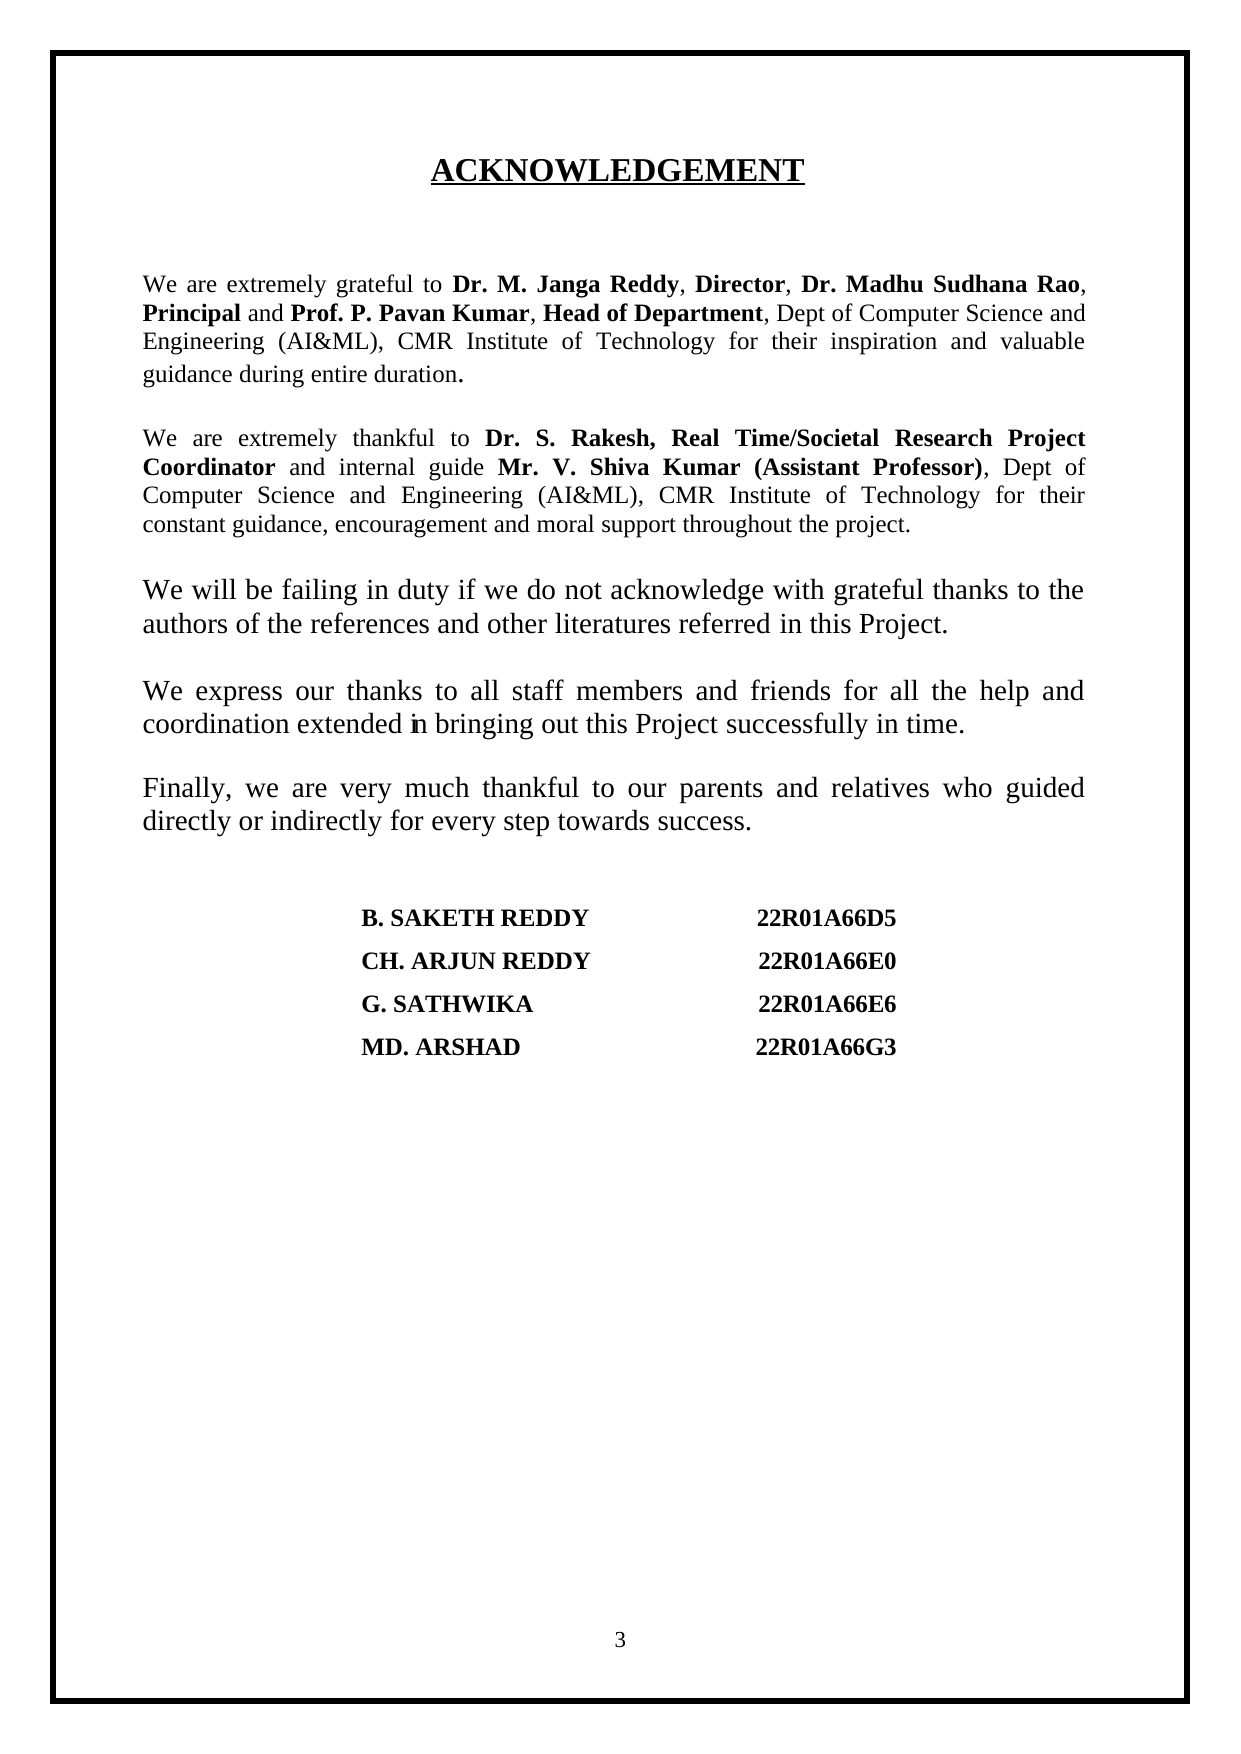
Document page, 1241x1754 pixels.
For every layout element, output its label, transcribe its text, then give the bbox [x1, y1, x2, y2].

table_header 22R01A66D5 [698, 904, 902, 940]
text We are extremely grateful to Dr. M. Janga Reddy, Director, Dr. Madhu Sudhana Rao, Principal and Prof. P. Pavan Kumar, Head of Department, Dept of Computer Science and Engineering (AI&ML), CMR Institute of Technology for their inspiration and valuable guidance during entire duration. [142, 269, 1086, 389]
text We express our thanks to all staff members and friends for all the help and coordination extended in bringing out this Project successfully in time. [142, 674, 1085, 739]
table_cell MD. ARSHAD [361, 1026, 698, 1068]
table_cell 22R01A66G3 [698, 1026, 902, 1068]
table_cell CH. ARJUN REDDY [361, 940, 698, 983]
table_cell 22R01A66E0 [698, 940, 902, 983]
table_header B. SAKETH REDDY [361, 904, 698, 940]
table_cell G. SATHWIKA [361, 983, 698, 1026]
subtitle ACKNOWLEDGEMENT [399, 150, 836, 188]
text We will be failing in duty if we do not acknowledge with grateful thanks to the authors of the references and other literatures referred in this Project. [142, 572, 1086, 639]
text We are extremely thankful to Dr. S. Rakesh, Real Time/Societal Research Project Coordinator and internal guide Mr. V. Shiva Kumar (Assistant Professor), Dept of Computer Science and Engineering (AI&ML), CMR Institute of Technology for their constant guidance, encouragement and moral support throughout the project. [142, 423, 1086, 538]
table_cell 22R01A66E6 [698, 983, 902, 1026]
text Finally, we are very much thankful to our parents and relatives who guided directly or indirectly for every step towards success. [142, 770, 1086, 837]
